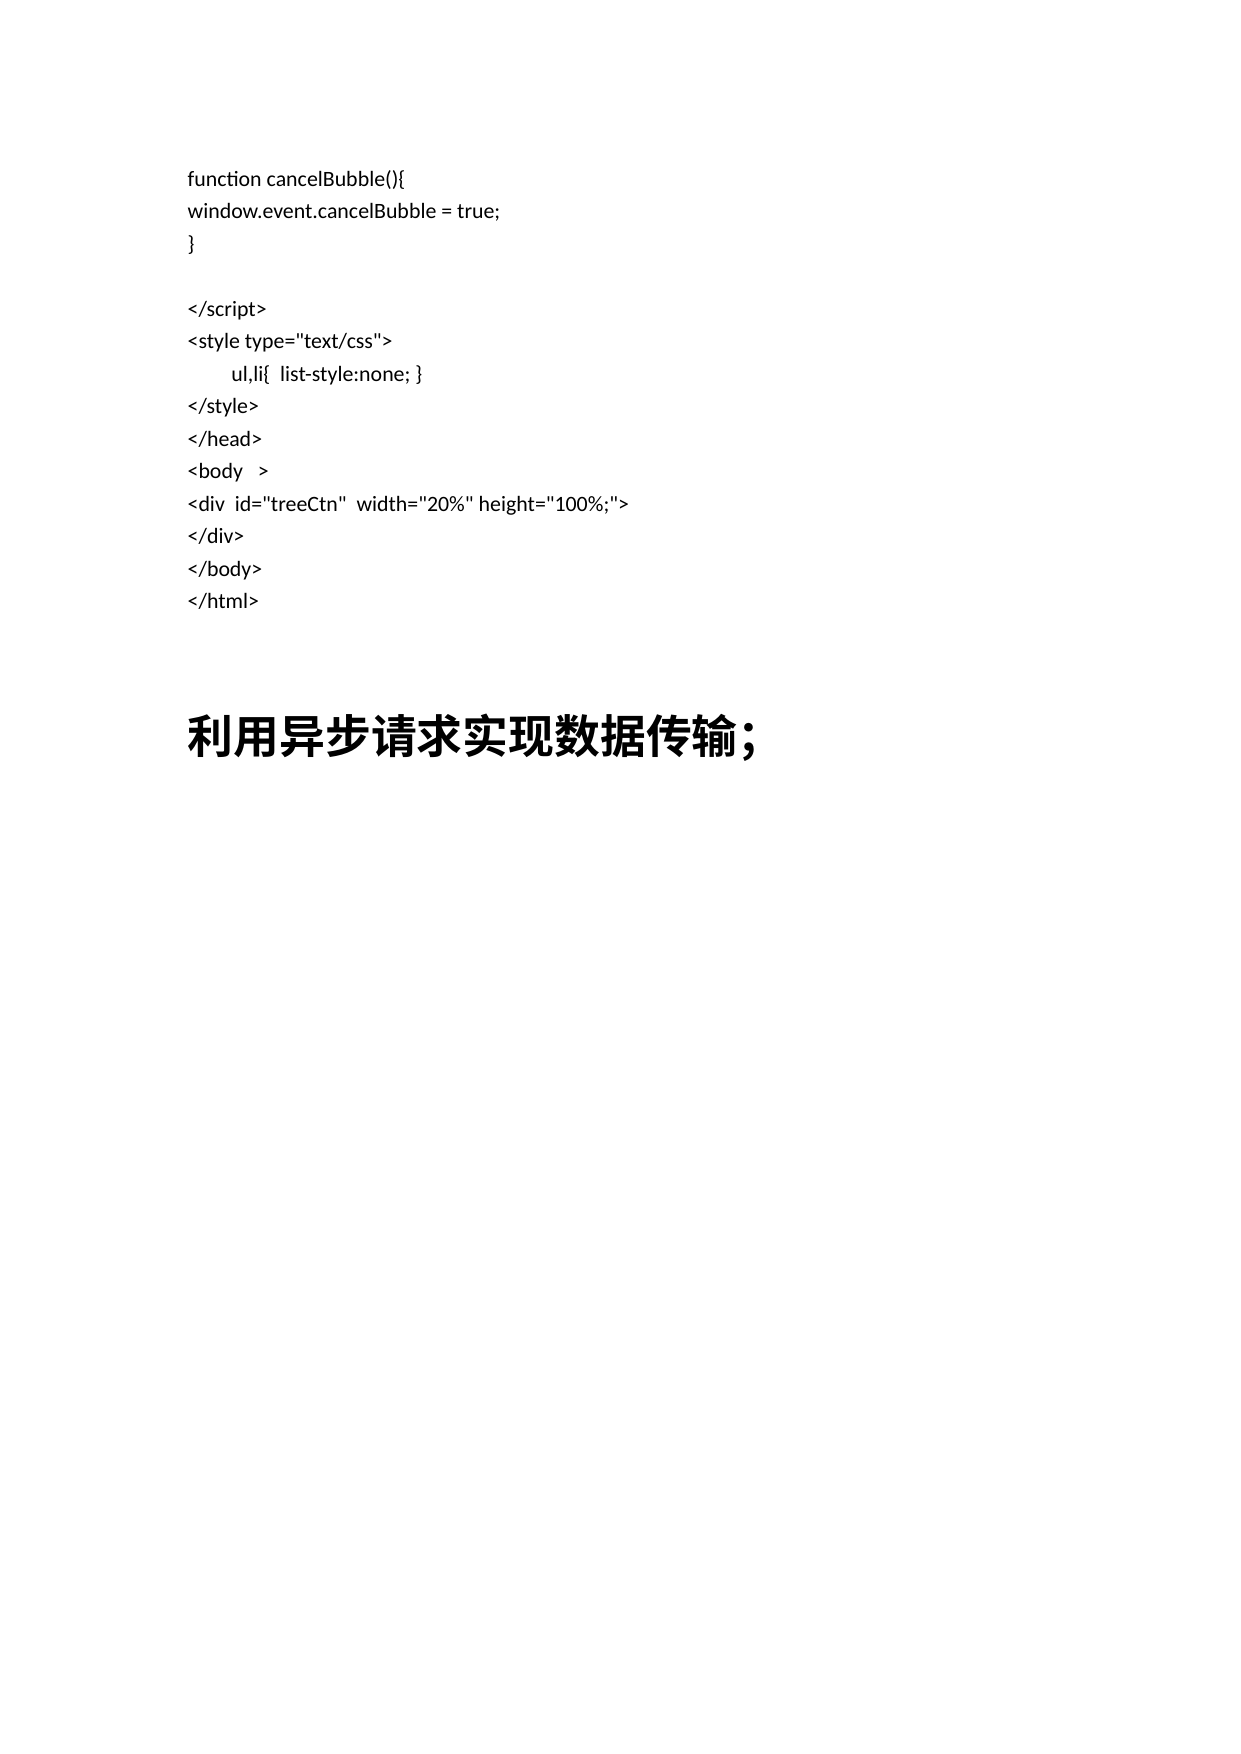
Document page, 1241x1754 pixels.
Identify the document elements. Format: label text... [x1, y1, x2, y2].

text window.event.cancelBubble = true; [187, 194, 1053, 227]
text <style type="text/css"> [187, 324, 1053, 357]
text </div> [187, 519, 1053, 552]
text function cancelBubble(){ [187, 162, 1053, 194]
text </style> [187, 389, 1053, 422]
text </head> [187, 422, 1053, 454]
text } [187, 227, 1053, 259]
text <div id="treeCtn" width="20%" height="100%;"> [187, 487, 1053, 519]
text ul,li{ list-style:none; } [187, 357, 1053, 389]
subtitle 利用异步请求实现数据传输； [187, 685, 1053, 782]
text </html> [187, 584, 1053, 617]
text </body> [187, 552, 1053, 584]
text </script> [187, 292, 1053, 324]
text <body > [187, 454, 1053, 487]
